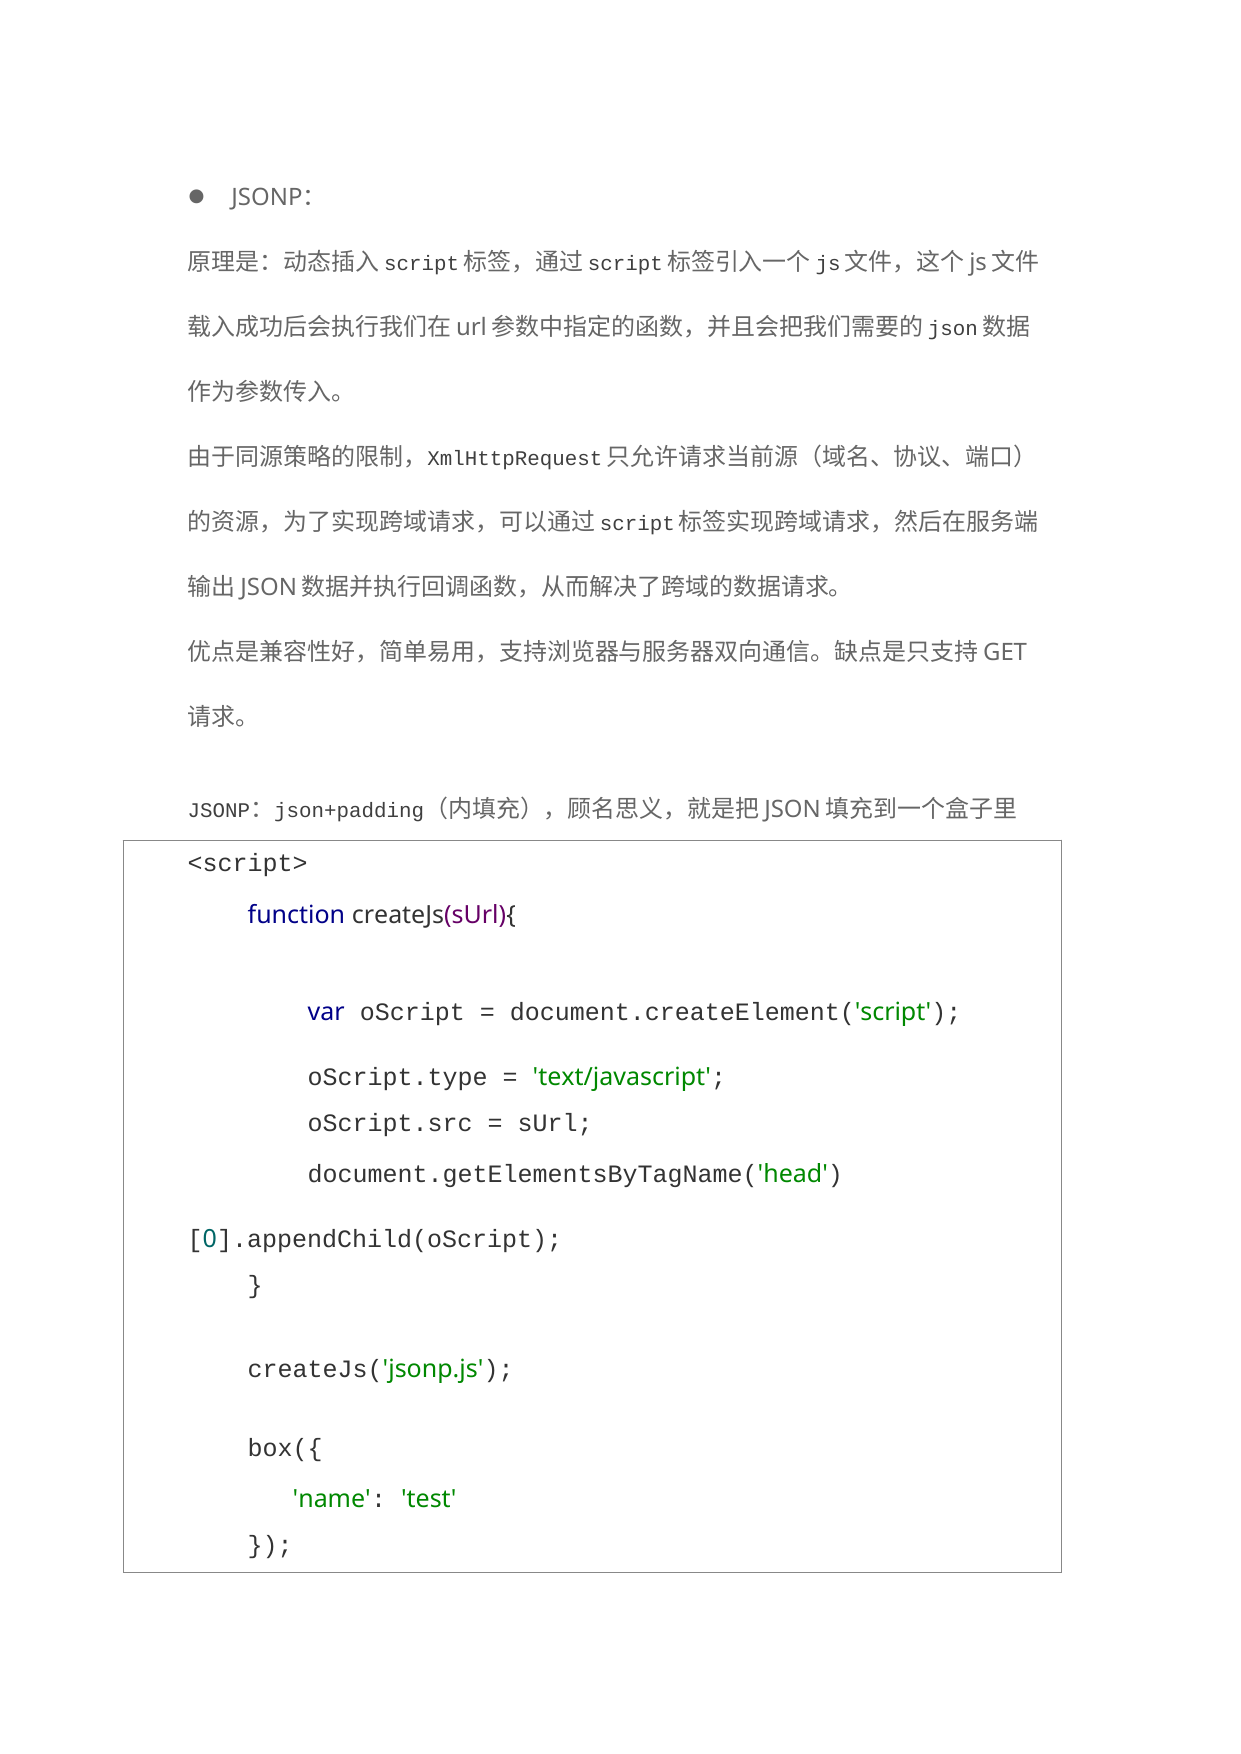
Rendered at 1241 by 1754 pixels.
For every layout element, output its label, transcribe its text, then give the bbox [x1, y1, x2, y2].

text createJs('jsonp.js'); [187, 1336, 1053, 1401]
text var oScript = document.createElement('script'); [187, 978, 1053, 1043]
text }); [124, 1522, 1061, 1572]
text JSONP：json+padding（内填充），顾名思义，就是把JSON填充到一个盒子里 [187, 774, 1053, 839]
text 优点是兼容性好，简单易用，支持浏览器与服务器双向通信。缺点是只支持GET请求。 [187, 617, 1053, 747]
text document.getElementsByTagName('head')[0].appendChild(oScript); [187, 1141, 1053, 1271]
text 'name': 'test' [187, 1466, 1053, 1522]
text function createJs(sUrl){ [187, 881, 1053, 946]
text oScript.src = sUrl; [187, 1108, 1053, 1141]
text oScript.type = 'text/javascript'; [187, 1043, 1053, 1108]
text 原理是：动态插入script标签，通过script标签引入一个js文件，这个js文件载入成功后会执行我们在url参数中指定的函数，并且会把我们需要的json数据作为参数传入。 [187, 227, 1053, 422]
text box({ [187, 1433, 1053, 1466]
text <script> [124, 841, 1061, 881]
text 由于同源策略的限制，XmlHttpRequest只允许请求当前源（域名、协议、端口）的资源，为了实现跨域请求，可以通过script标签实现跨域请求，然后在服务端输出JSON数据并执行回调函数，从而解决了跨域的数据请求。 [187, 422, 1053, 617]
list JSONP： [187, 162, 1053, 227]
text } [187, 1271, 1053, 1303]
